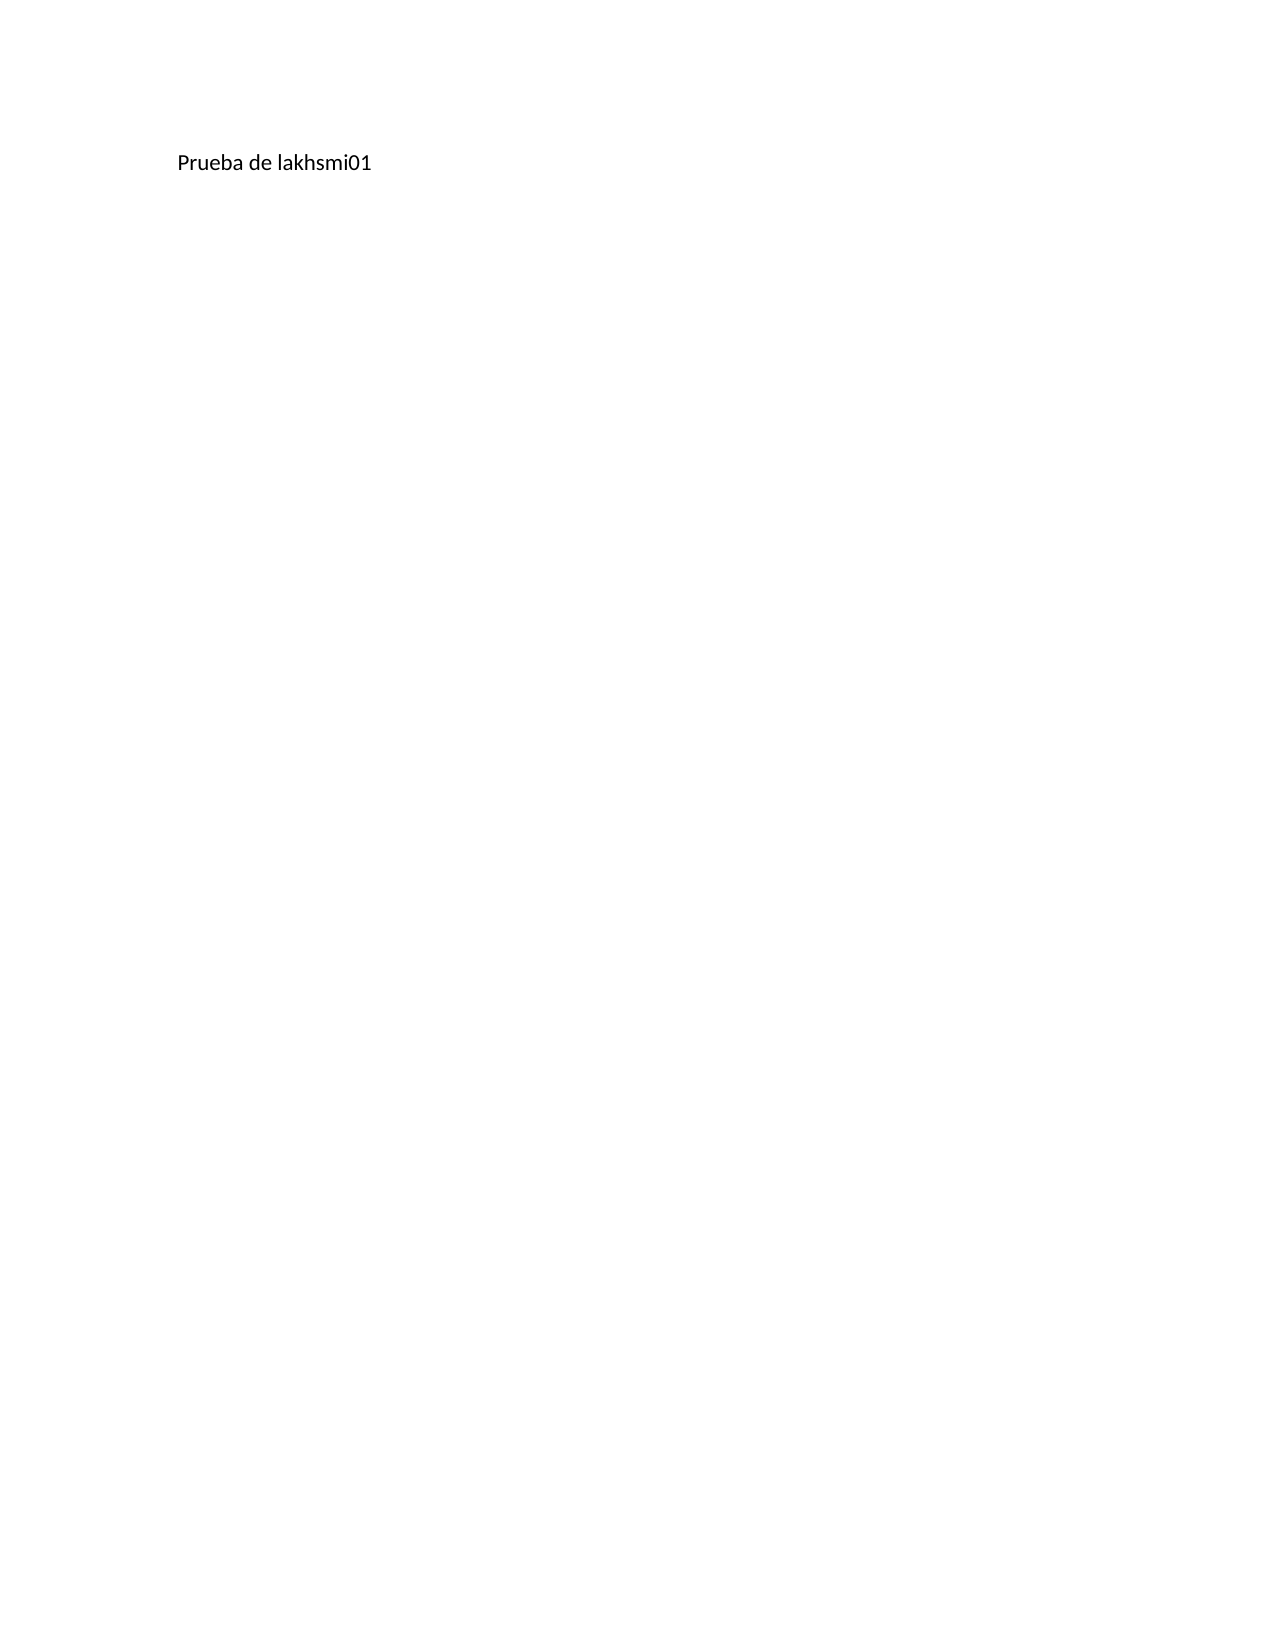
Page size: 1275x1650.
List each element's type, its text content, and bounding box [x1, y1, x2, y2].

text Prueba de lakhsmi01 [177, 148, 1098, 176]
